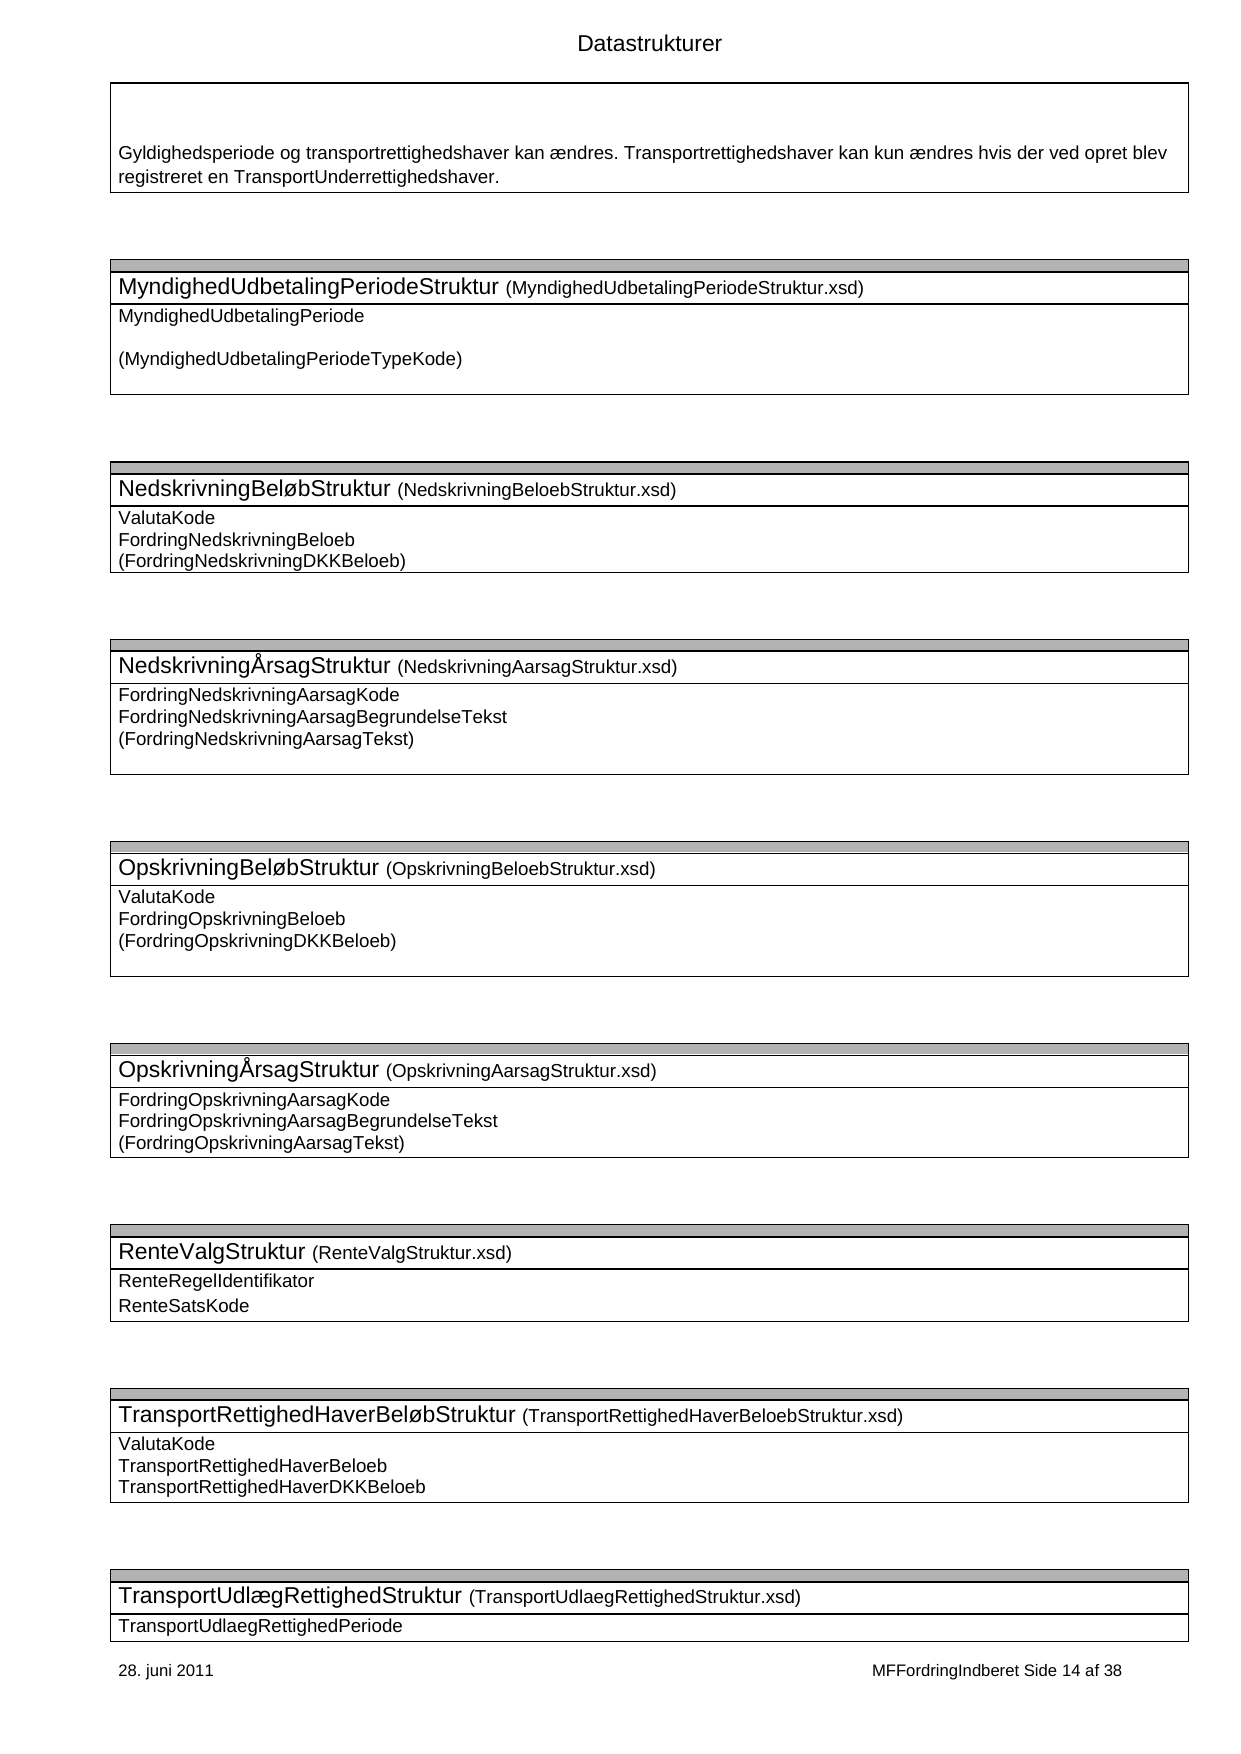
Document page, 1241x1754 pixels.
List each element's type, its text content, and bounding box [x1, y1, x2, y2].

table_cell RenteValgStruktur (RenteValgStruktur.xsd) [111, 1238, 1188, 1268]
table_cell RenteRegelIdentifikator RenteSatsKode [111, 1270, 1188, 1321]
table_header [111, 1570, 1188, 1581]
table_cell NedskrivningÅrsagStruktur (NedskrivningAarsagStruktur.xsd) [111, 652, 1188, 683]
table_cell MyndighedUdbetalingPeriodeStruktur (MyndighedUdbetalingPeriodeStruktur.xsd) [111, 273, 1188, 303]
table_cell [111, 84, 1188, 192]
table_header [111, 640, 1188, 650]
table_cell TransportRettighedHaverBeløbStruktur (TransportRettighedHaverBeloebStruktur.xsd) [111, 1401, 1188, 1432]
table_cell ValutaKode FordringOpskrivningBeloeb (FordringOpskrivningDKKBeloeb) [111, 886, 1188, 976]
table_cell MyndighedUdbetalingPeriode (MyndighedUdbetalingPeriodeTypeKode) [111, 305, 1188, 394]
table_header [111, 842, 1188, 852]
table_cell OpskrivningÅrsagStruktur (OpskrivningAarsagStruktur.xsd) [111, 1056, 1188, 1087]
table_cell ValutaKode FordringNedskrivningBeloeb (FordringNedskrivningDKKBeloeb) [111, 507, 1188, 572]
table_header [111, 1225, 1188, 1236]
table_header [111, 1389, 1188, 1399]
table_cell FordringNedskrivningAarsagKode FordringNedskrivningAarsagBegrundelseTekst (FordringNedskrivningAarsagTekst) [111, 684, 1188, 774]
table_cell FordringOpskrivningAarsagKode FordringOpskrivningAarsagBegrundelseTekst (FordringOpskrivningAarsagTekst) [111, 1088, 1188, 1157]
table_cell ValutaKode TransportRettighedHaverBeloeb TransportRettighedHaverDKKBeloeb [111, 1433, 1188, 1502]
table_cell OpskrivningBeløbStruktur (OpskrivningBeloebStruktur.xsd) [111, 854, 1188, 885]
table_header [111, 1044, 1188, 1054]
table_header [111, 463, 1188, 473]
table_cell NedskrivningBeløbStruktur (NedskrivningBeloebStruktur.xsd) [111, 475, 1188, 505]
table_cell TransportUdlaegRettighedPeriode [111, 1615, 1188, 1641]
table_header [111, 260, 1188, 271]
table_cell TransportUdlægRettighedStruktur (TransportUdlaegRettighedStruktur.xsd) [111, 1583, 1188, 1613]
